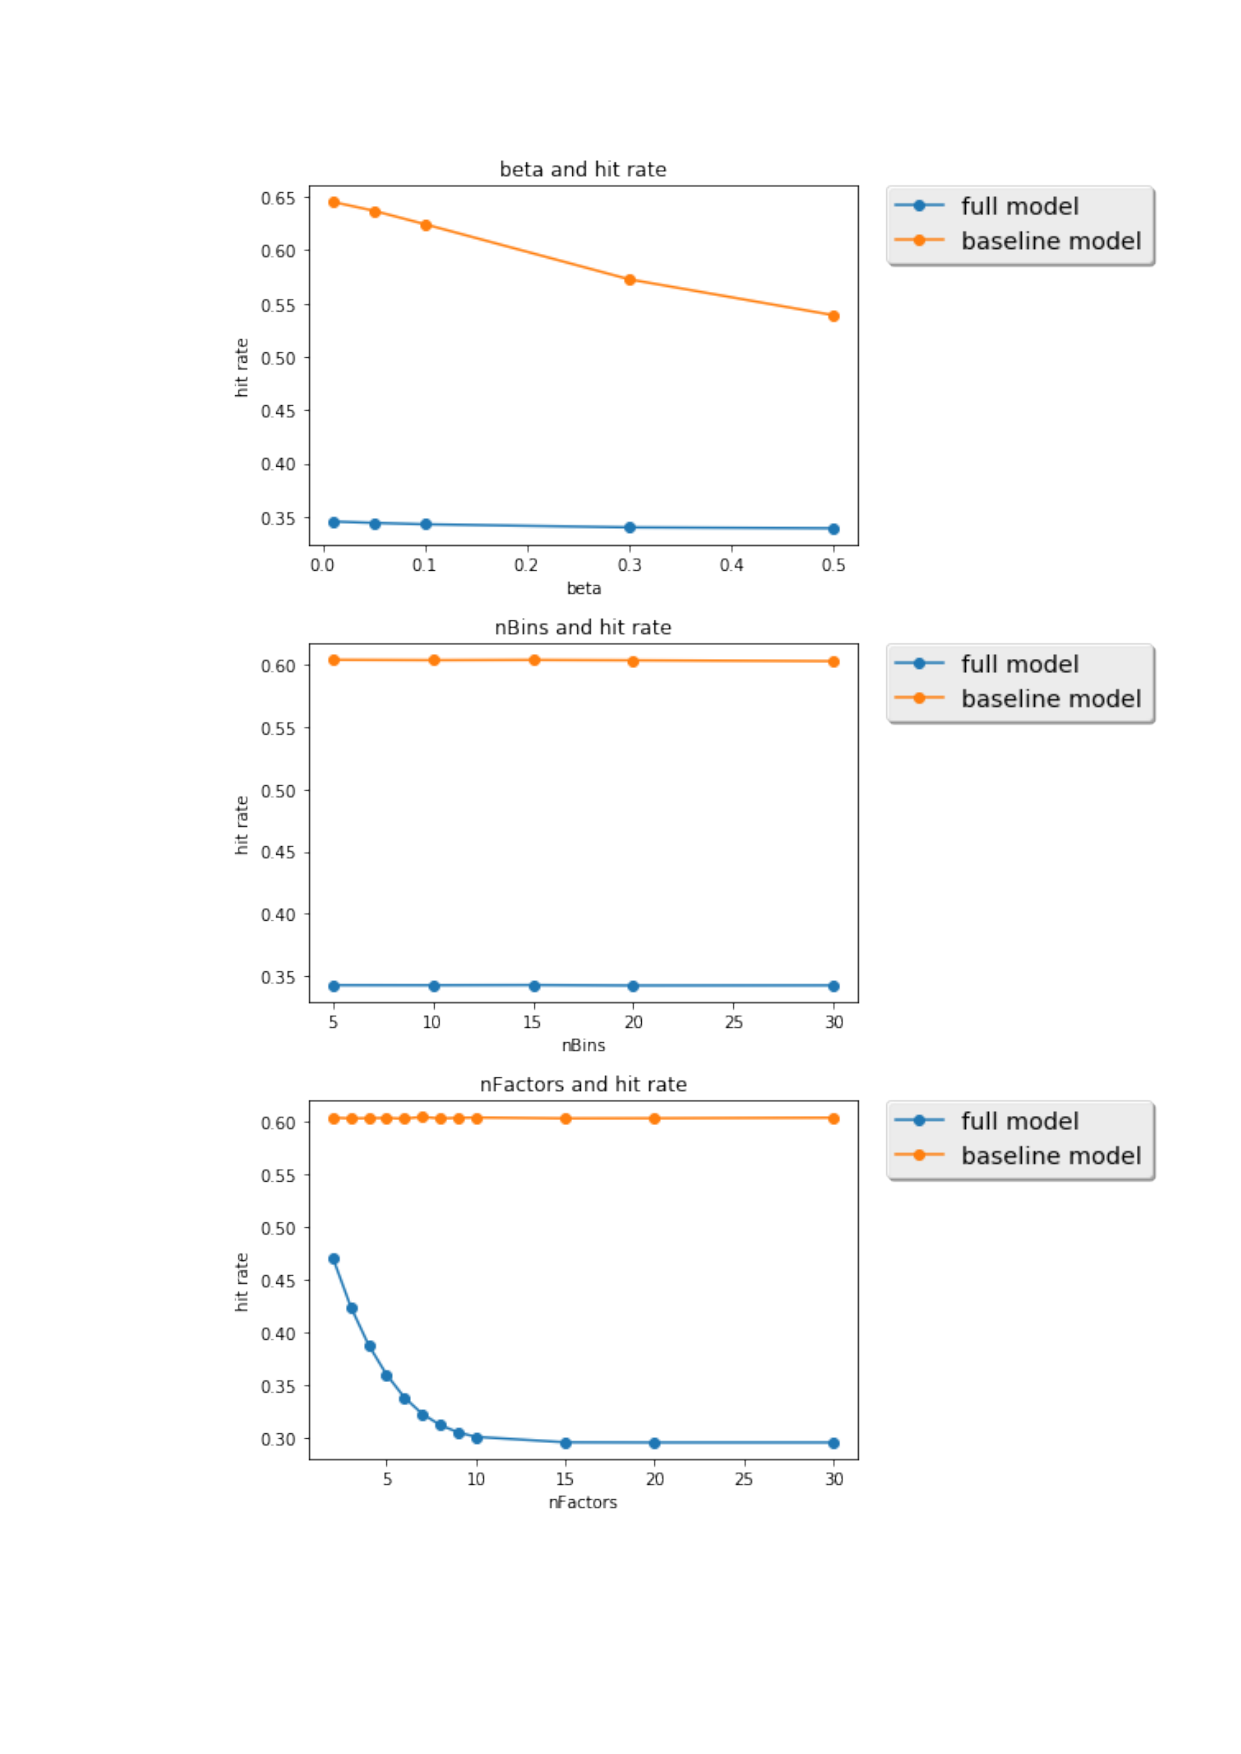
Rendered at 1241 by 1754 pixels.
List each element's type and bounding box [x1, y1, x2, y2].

picture [225, 150, 1164, 1522]
